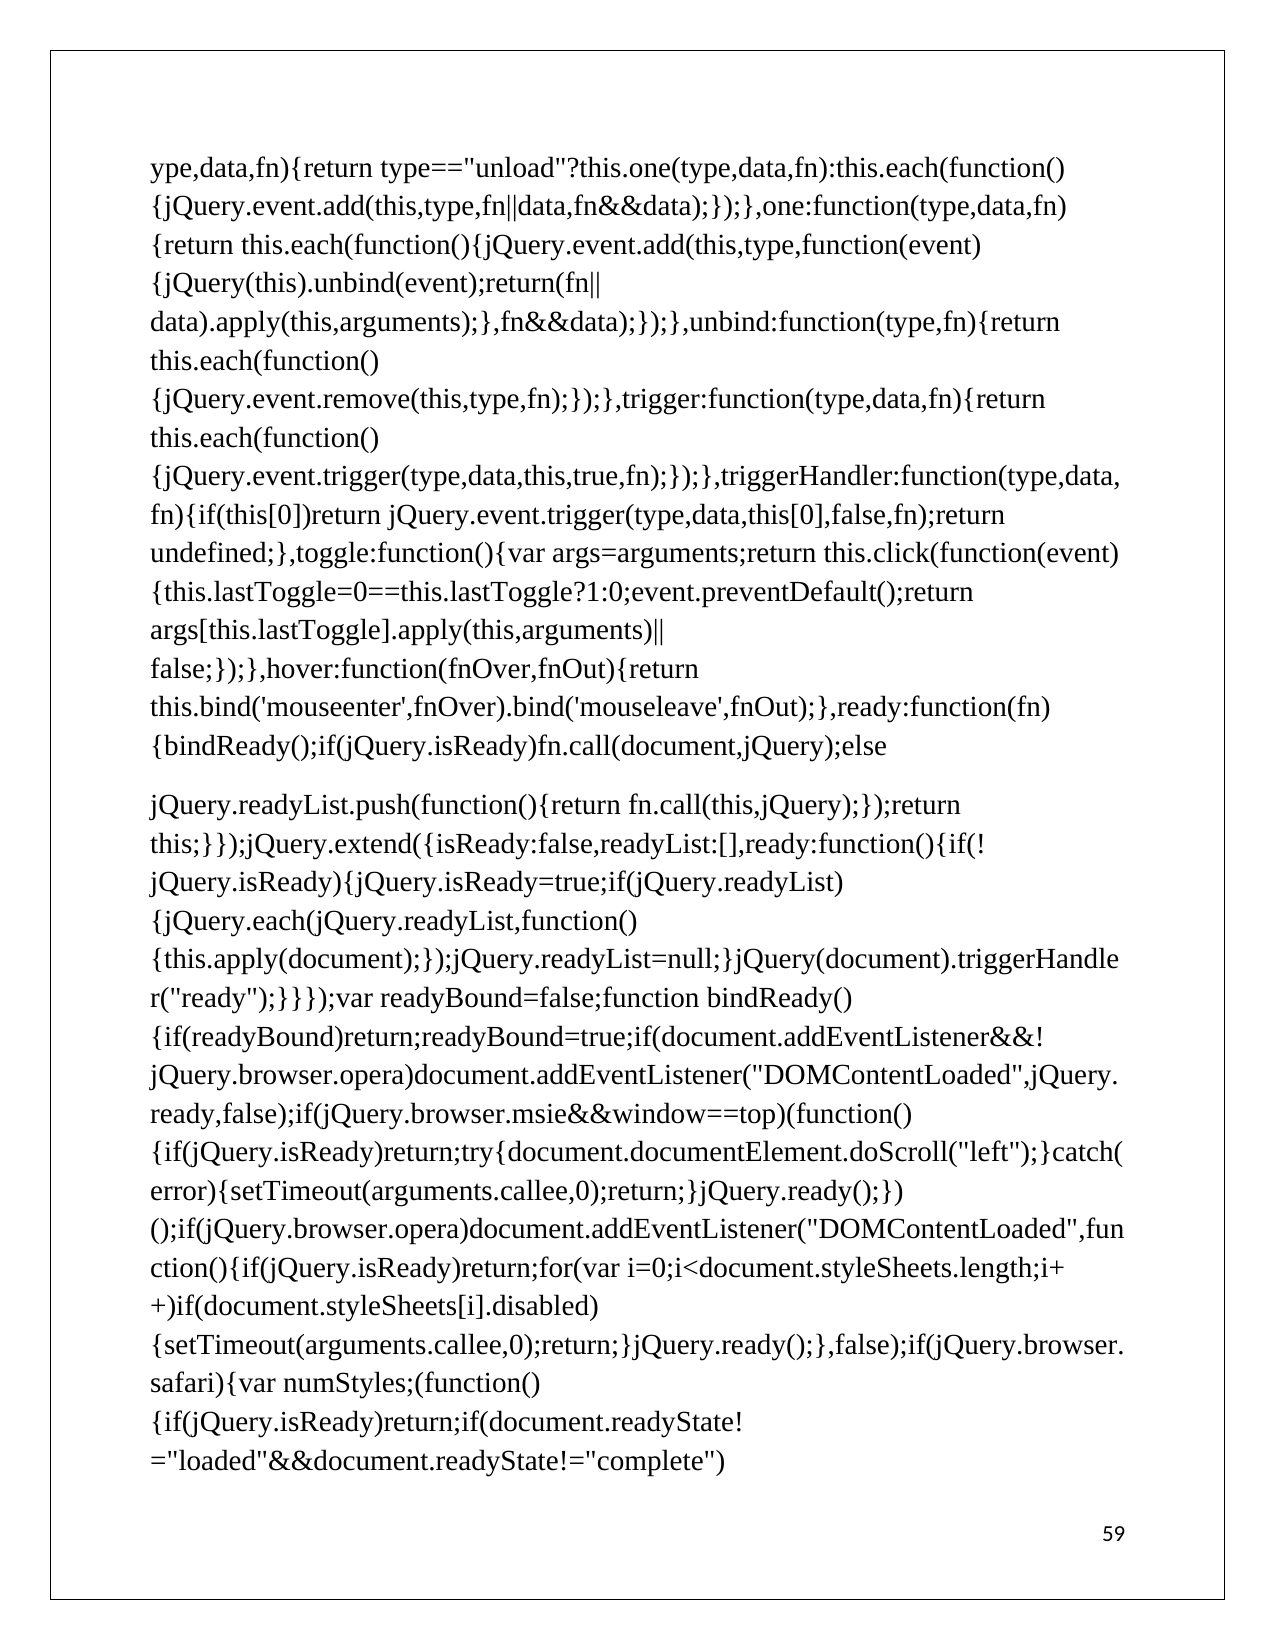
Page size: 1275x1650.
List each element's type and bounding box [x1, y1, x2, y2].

text [150, 787, 1125, 1476]
text [150, 150, 1125, 762]
